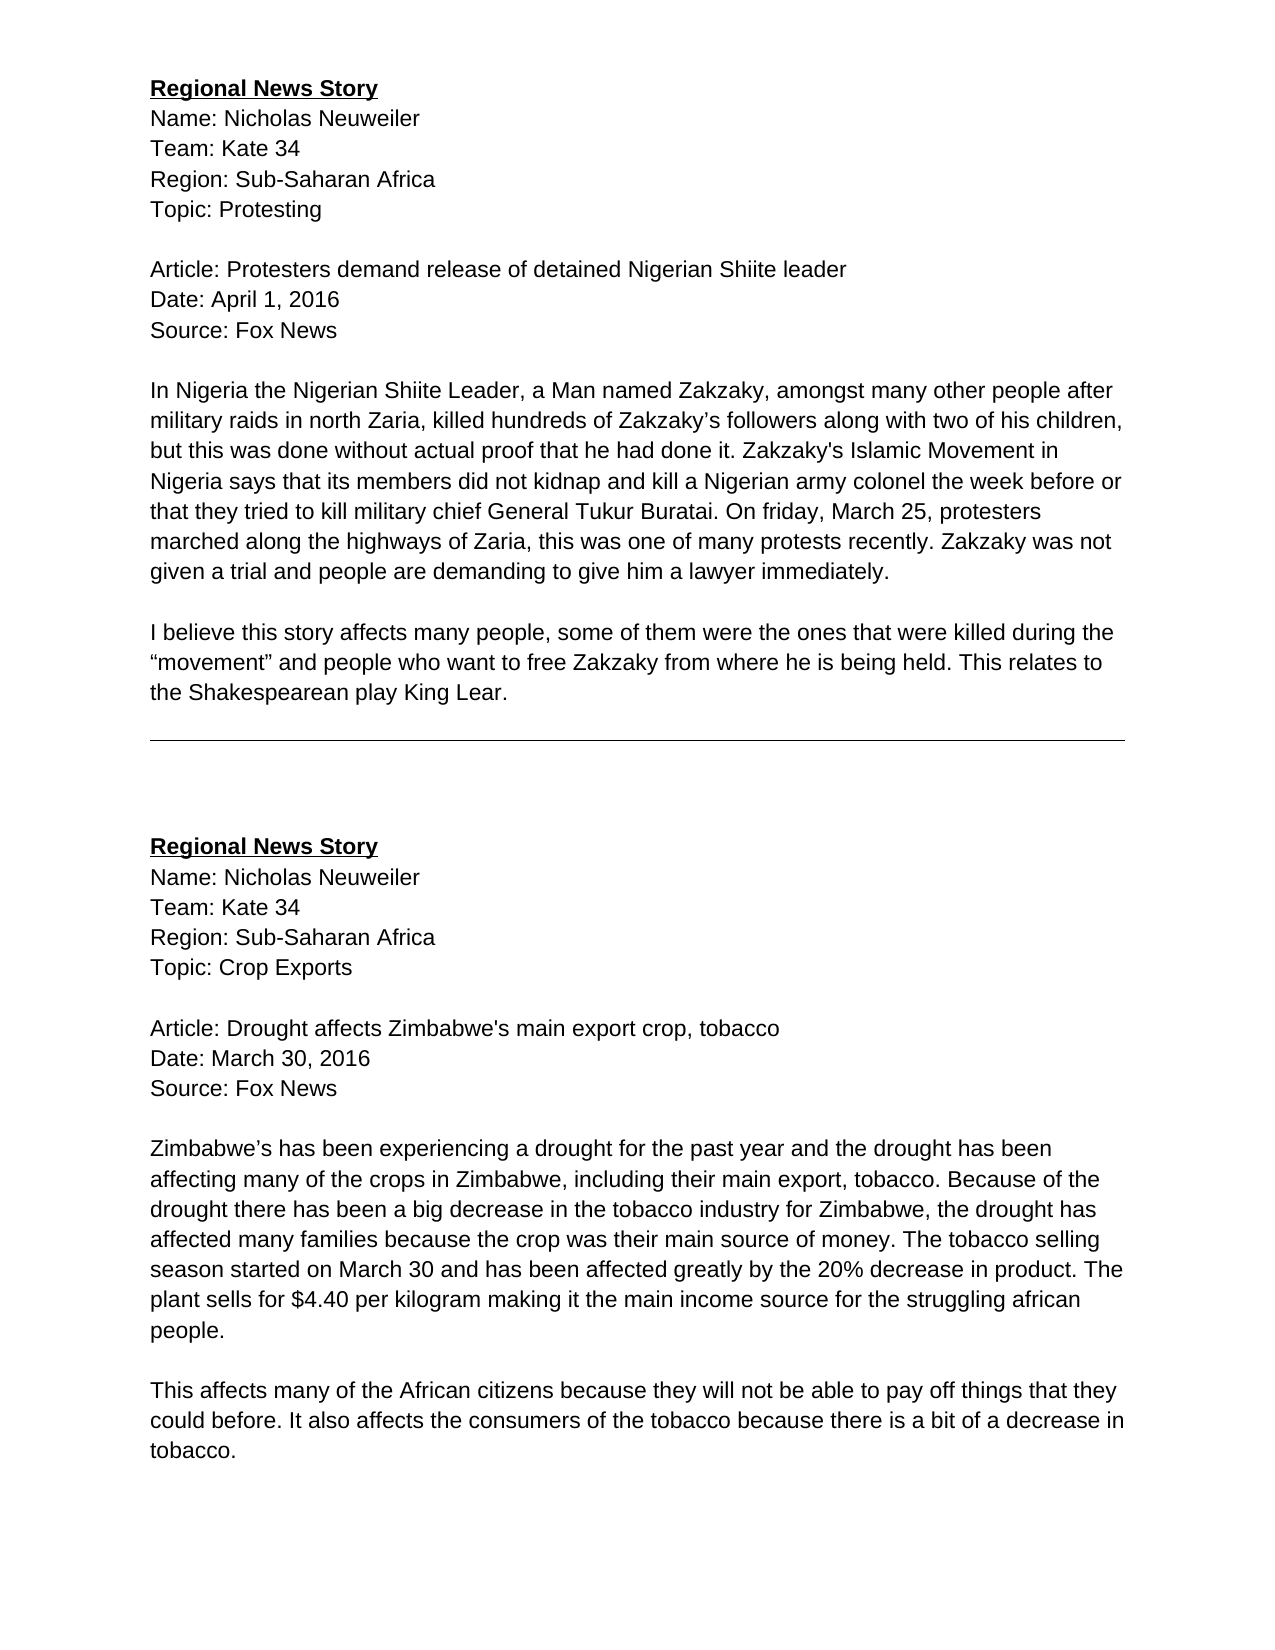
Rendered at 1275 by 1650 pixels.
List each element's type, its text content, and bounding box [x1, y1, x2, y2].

text Regional News Story [150, 803, 1125, 860]
text Topic: Crop Exports [150, 954, 1125, 981]
text Topic: Protesting [150, 196, 1125, 222]
text In Nigeria the Nigerian Shiite Leader, a Man named Zakzaky, amongst many other people after military raids in north Zaria, killed hundreds of Zakzaky’s followers along with two of his children, but this was done without actual proof that he had done it. Zakzaky's Islamic Movement in Nigeria says that its members did not kidnap and kill a Nigerian army colonel the week before or that they tried to kill military chief General Tukur Buratai. On friday, March 25, protesters marched along the highways of Zaria, this was one of many protests recently. Zakzaky was not given a trial and people are demanding to give him a lawyer immediately. [150, 377, 1125, 585]
text Source: Fox News [150, 1075, 1125, 1101]
text Name: Nicholas Neuweiler [150, 863, 1125, 890]
text I believe this story affects many people, some of them were the ones that were killed during the “movement” and people who want to free Zakzaky from where he is being held. This relates to the Shakespearean play King Lear. [150, 619, 1125, 706]
text Team: Kate 34 [150, 894, 1125, 920]
text Regional News Story [150, 75, 1125, 101]
text This affects many of the African citizens because they will not be able to pay off things that they could before. It also affects the consumers of the tobacco because there is a bit of a decrease in tobacco. [150, 1377, 1125, 1464]
text Region: Sub-Saharan Africa [150, 166, 1125, 192]
text Article: Protesters demand release of detained Nigerian Shiite leader [150, 256, 1125, 283]
text Date: March 30, 2016 [150, 1045, 1125, 1071]
text Team: Kate 34 [150, 135, 1125, 162]
text Article: Drought affects Zimbabwe's main export crop, tobacco [150, 1014, 1125, 1041]
text Region: Sub-Saharan Africa [150, 924, 1125, 950]
text Source: Fox News [150, 317, 1125, 343]
text Zimbabwe’s has been experiencing a drought for the past year and the drought has been affecting many of the crops in Zimbabwe, including their main export, tobacco. Because of the drought there has been a big decrease in the tobacco industry for Zimbabwe, the drought has affected many families because the crop was their main source of money. The tobacco selling season started on March 30 and has been affected greatly by the 20% decrease in product. The plant sells for $4.40 per kilogram making it the main income source for the struggling african people. [150, 1135, 1125, 1343]
text Name: Nicholas Neuweiler [150, 105, 1125, 132]
text Date: April 1, 2016 [150, 286, 1125, 313]
